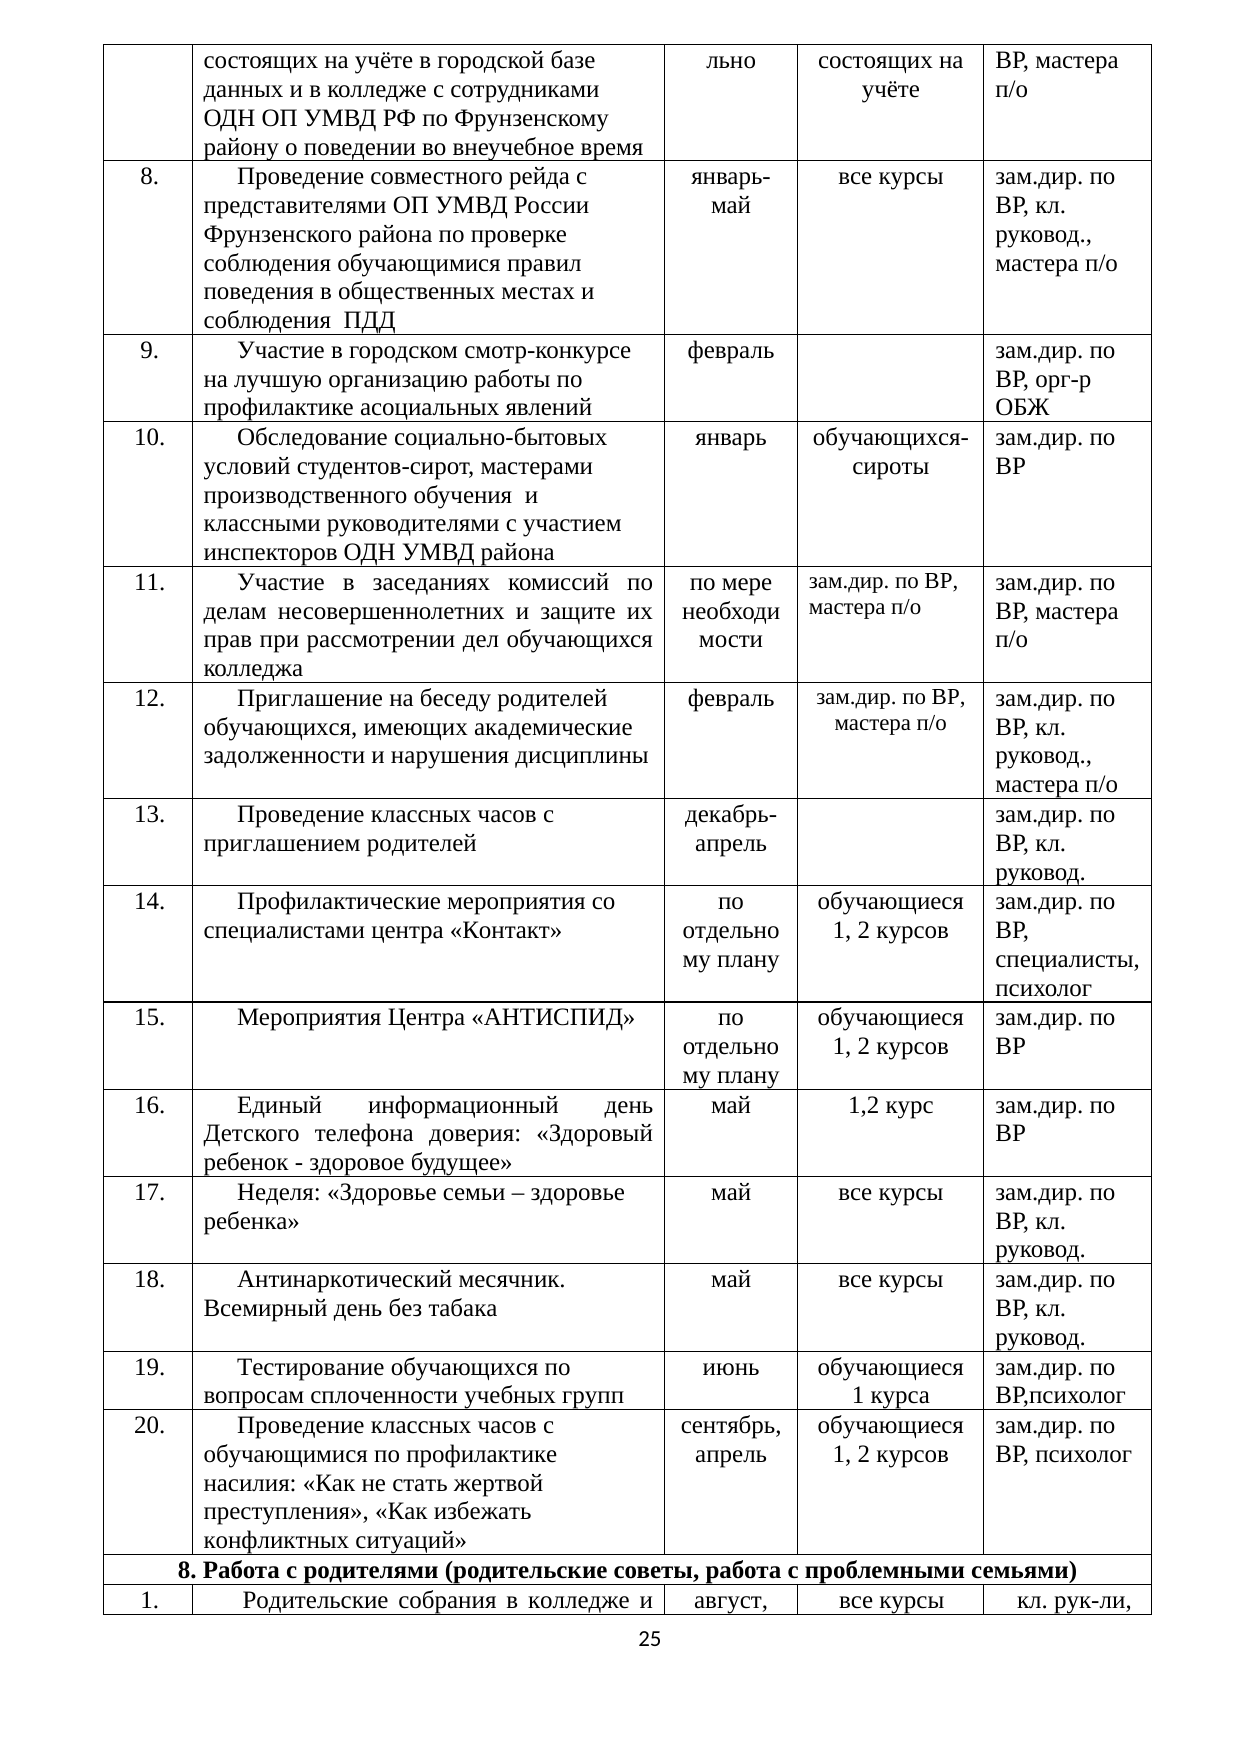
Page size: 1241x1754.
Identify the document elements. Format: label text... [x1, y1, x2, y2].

table_cell 7. [104, 45, 192, 160]
table_cell зам.дир. по ВР [984, 1090, 1151, 1176]
table_cell [798, 335, 983, 421]
table_cell 1,2 курс [798, 1090, 983, 1176]
table_cell по отдельному плану [665, 1003, 797, 1089]
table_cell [193, 45, 664, 160]
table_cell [984, 45, 1151, 160]
table_cell зам.дир. по ВР, мастера п/о [984, 567, 1151, 682]
table_cell декабрь-апрель [665, 799, 797, 885]
table_cell по мере необходимости [665, 567, 797, 682]
table_cell май [665, 1264, 797, 1351]
table_cell Неделя: «Здоровье семьи – здоровье ребенка» [193, 1177, 664, 1263]
table_cell обучающихся-сироты [798, 422, 983, 566]
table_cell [193, 1585, 664, 1613]
table_cell январь-май [665, 161, 797, 334]
table_cell 17. [104, 1177, 192, 1263]
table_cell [798, 45, 983, 160]
table_cell 12. [104, 683, 192, 798]
table_cell 13. [104, 799, 192, 885]
table_cell июнь [665, 1352, 797, 1409]
table_cell Мероприятия Центра «АНТИСПИД» [193, 1003, 664, 1089]
table_cell 20. [104, 1410, 192, 1554]
table_cell Обследование социально-бытовых условий студентов-сирот, мастерами производственного обучения и классными руководителями с участием инспекторов ОДН УМВД района [193, 422, 664, 566]
table_cell 10. [104, 422, 192, 566]
table_cell все курсы [798, 1264, 983, 1351]
table_cell [798, 799, 983, 885]
table_cell февраль [665, 683, 797, 798]
table_cell зам.дир. по ВР, кл. руковод., мастера п/о [984, 161, 1151, 334]
table_cell зам.дир. по ВР, кл. руковод. [984, 1264, 1151, 1351]
table_cell 18. [104, 1264, 192, 1351]
table_cell Профилактические мероприятия со специалистами центра «Контакт» [193, 886, 664, 1001]
table_cell по отдельному плану [665, 886, 797, 1001]
table_cell Проведение классных часов с обучающимися по профилактике насилия: «Как не стать жертвой преступления», «Как избежать конфликтных ситуаций» [193, 1410, 664, 1554]
table_cell зам.дир. по ВР [984, 422, 1151, 566]
table_cell 8. [104, 161, 192, 334]
table_cell 11. [104, 567, 192, 682]
table_cell февраль [665, 335, 797, 421]
table_cell май [665, 1090, 797, 1176]
table_cell зам.дир. по ВР, кл. руковод. [984, 799, 1151, 885]
table_cell 14. [104, 886, 192, 1001]
table_cell 9. [104, 335, 192, 421]
table_cell обучающиеся 1, 2 курсов [798, 1003, 983, 1089]
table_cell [665, 1585, 797, 1613]
table_cell ежеквартально [665, 45, 797, 160]
table_cell все курсы [798, 1585, 983, 1613]
table_cell зам.дир. по ВР, мастера п/о [798, 567, 983, 682]
table_cell зам.дир. по ВР, орг-р ОБЖ [984, 335, 1151, 421]
table_cell Единый информационный день Детского телефона доверия: «Здоровый ребенок - здоровое будущее» [193, 1090, 664, 1176]
table_cell зам.дир. по ВР,психолог [984, 1352, 1151, 1409]
table_cell обучающиеся 1, 2 курсов [798, 886, 983, 1001]
table_cell Приглашение на беседу родителей обучающихся, имеющих академические задолженности и нарушения дисциплины [193, 683, 664, 798]
table_cell 19. [104, 1352, 192, 1409]
table_cell 8. Работа с родителями (родительские советы, работа с проблемными семьями) [104, 1555, 1151, 1584]
table_cell 16. [104, 1090, 192, 1176]
table_cell Участие в заседаниях комиссий по делам несовершеннолетних и защите их прав при рассмотрении дел обучающихся колледжа [193, 567, 664, 682]
table_cell Тестирование обучающихся по вопросам сплоченности учебных групп [193, 1352, 664, 1409]
table_cell Участие в городском смотр-конкурсе на лучшую организацию работы по профилактике асоциальных явлений [193, 335, 664, 421]
table_cell зам.дир. по ВР [984, 1003, 1151, 1089]
table_cell 15. [104, 1003, 192, 1089]
table_cell все курсы [798, 1177, 983, 1263]
table_cell сентябрь, апрель [665, 1410, 797, 1554]
table_cell обучающиеся 1 курса [798, 1352, 983, 1409]
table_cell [984, 1585, 1151, 1613]
table_cell Проведение совместного рейда с представителями ОП УМВД России Фрунзенского района по проверке соблюдения обучающимися правил поведения в общественных местах и соблюдения ПДД [193, 161, 664, 334]
table_cell 1. [104, 1585, 192, 1613]
table_cell зам.дир. по ВР, кл. руковод., мастера п/о [984, 683, 1151, 798]
table_cell все курсы [798, 161, 983, 334]
table_cell зам.дир. по ВР, специалисты, психолог [984, 886, 1151, 1001]
table_cell Проведение классных часов с приглашением родителей [193, 799, 664, 885]
table_cell зам.дир. по ВР, кл. руковод. [984, 1177, 1151, 1263]
table_cell январь [665, 422, 797, 566]
table_cell обучающиеся 1, 2 курсов [798, 1410, 983, 1554]
table_cell зам.дир. по ВР, психолог [984, 1410, 1151, 1554]
table_cell май [665, 1177, 797, 1263]
table_cell Антинаркотический месячник. Всемирный день без табака [193, 1264, 664, 1351]
table_cell зам.дир. по ВР, мастера п/о [798, 683, 983, 798]
